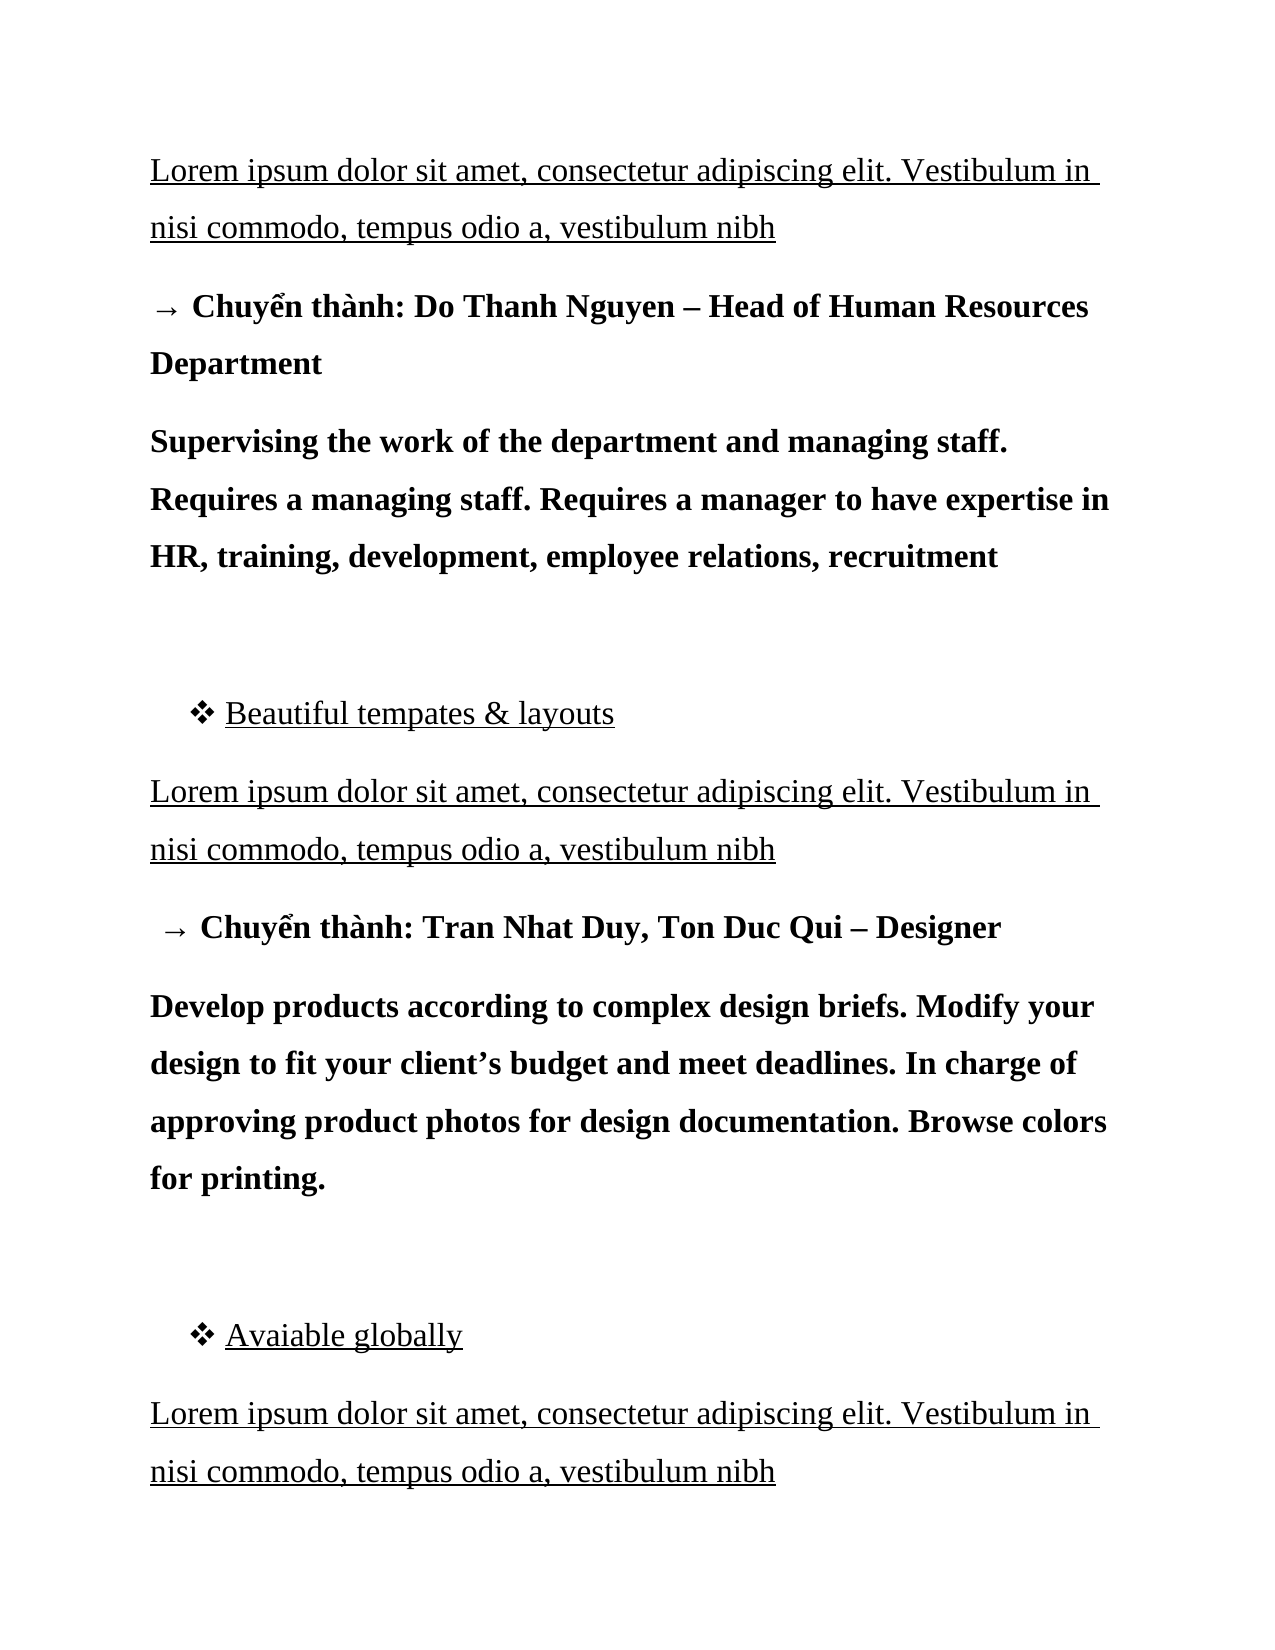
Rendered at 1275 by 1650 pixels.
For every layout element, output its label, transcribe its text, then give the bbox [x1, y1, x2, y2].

text → Chuyển thành: Do Thanh Nguyen – Head of Human Resources Department [150, 286, 1125, 382]
text Supervising the work of the department and managing staff. Requires a managing staff. Requires a manager to have expertise in HR, training, development, employee relations, recruitment [150, 422, 1125, 575]
list Beautiful tempates & layouts [187, 693, 1125, 732]
text Develop products according to complex design briefs. Modify your design to fit your client’s budget and meet deadlines. In charge of approving product photos for design documentation. Browse colors for printing. [150, 986, 1125, 1197]
text Lorem ipsum dolor sit amet, consectetur adipiscing elit. Vestibulum in nisi commodo, tempus odio a, vestibulum nibh [150, 150, 1125, 246]
text Lorem ipsum dolor sit amet, consectetur adipiscing elit. Vestibulum in nisi commodo, tempus odio a, vestibulum nibh [150, 1393, 1125, 1489]
list Avaiable globally [187, 1315, 1125, 1353]
text Lorem ipsum dolor sit amet, consectetur adipiscing elit. Vestibulum in nisi commodo, tempus odio a, vestibulum nibh [150, 772, 1125, 867]
text → Chuyển thành: Tran Nhat Duy, Ton Duc Qui – Designer [150, 907, 1125, 946]
